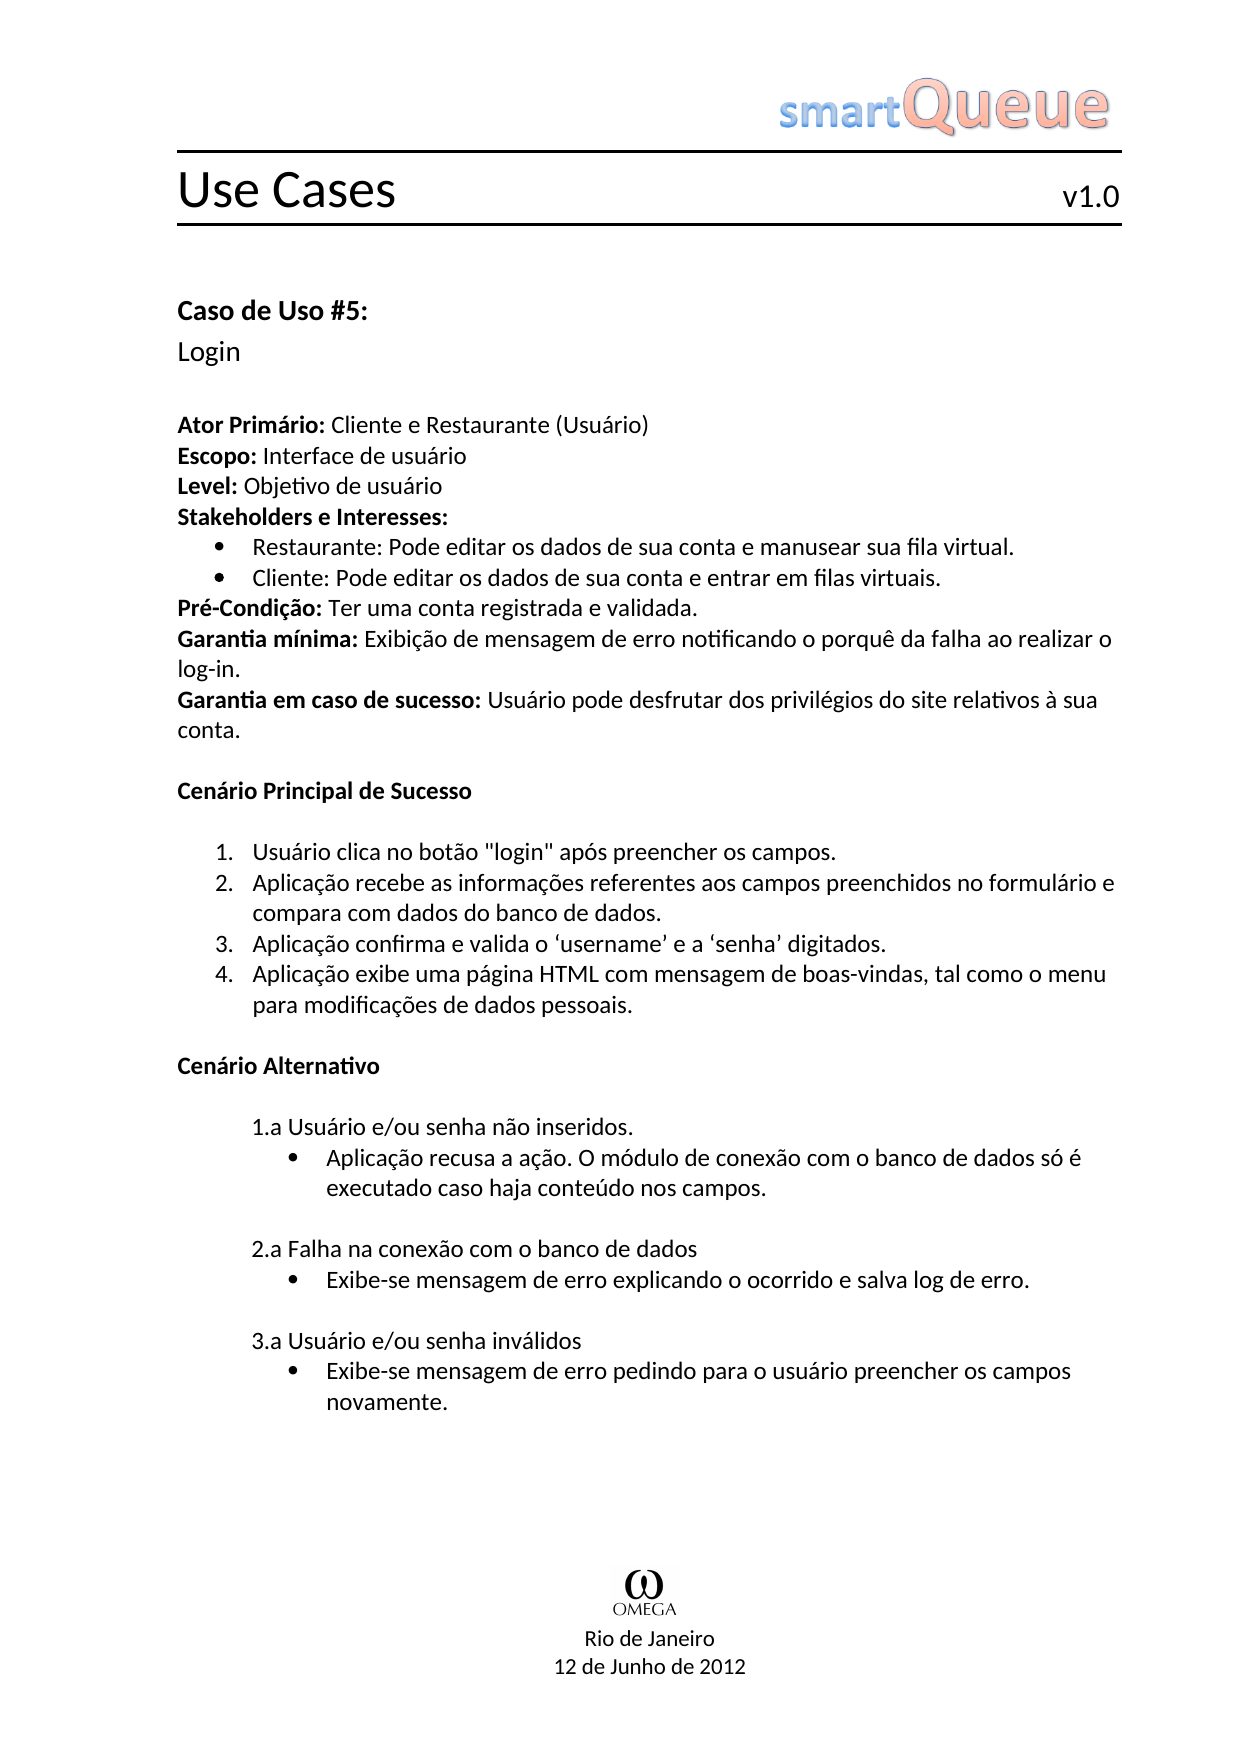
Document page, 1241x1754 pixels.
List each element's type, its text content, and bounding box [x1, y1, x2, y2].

text Stakeholders e Interesses: [177, 501, 1122, 531]
text Login [177, 333, 1122, 369]
text Pré-Condição: Ter uma conta registrada e validada. [177, 592, 1122, 623]
text Garantia em caso de sucesso: Usuário pode desfrutar dos privilégios do site relativos à sua conta. [177, 684, 1122, 745]
list Exibe-se mensagem de erro pedindo para o usuário preencher os campos novamente. [288, 1355, 1122, 1416]
list Aplicação recebe as informações referentes aos campos preenchidos no formulário e compara com dados do banco de dados. [215, 867, 1122, 928]
picture [773, 75, 1116, 139]
text Cenário Principal de Sucesso [177, 776, 1122, 806]
list Usuário clica no botão "login" após preencher os campos. [215, 837, 1122, 867]
text Cenário Alternativo [177, 1050, 1122, 1081]
text Level: Objetivo de usuário [177, 470, 1122, 501]
list Aplicação exibe uma página HTML com mensagem de boas-vindas, tal como o menu para modificações de dados pessoais. [215, 959, 1122, 1020]
text 2.a Falha na conexão com o banco de dados [251, 1233, 1122, 1264]
list Aplicação confirma e valida o ‘username’ e a ‘senha’ digitados. [215, 928, 1122, 959]
list Aplicação recusa a ação. O módulo de conexão com o banco de dados só é executado caso haja conteúdo nos campos. [288, 1142, 1122, 1203]
list Restaurante: Pode editar os dados de sua conta e manusear sua fila virtual. [215, 531, 1122, 562]
text 3.a Usuário e/ou senha inválidos [251, 1325, 1122, 1355]
picture [610, 1565, 680, 1619]
text 1.a Usuário e/ou senha não inseridos. [251, 1111, 1122, 1142]
text Garantia mínima: Exibição de mensagem de erro notificando o porquê da falha ao realizar o log-in. [177, 623, 1122, 684]
text Ator Primário: Cliente e Restaurante (Usuário) [177, 409, 1122, 440]
list Exibe-se mensagem de erro explicando o ocorrido e salva log de erro. [288, 1264, 1122, 1294]
text Escopo: Interface de usuário [177, 440, 1122, 470]
text Caso de Uso #5: [177, 292, 1122, 328]
list Cliente: Pode editar os dados de sua conta e entrar em filas virtuais. [215, 562, 1122, 592]
